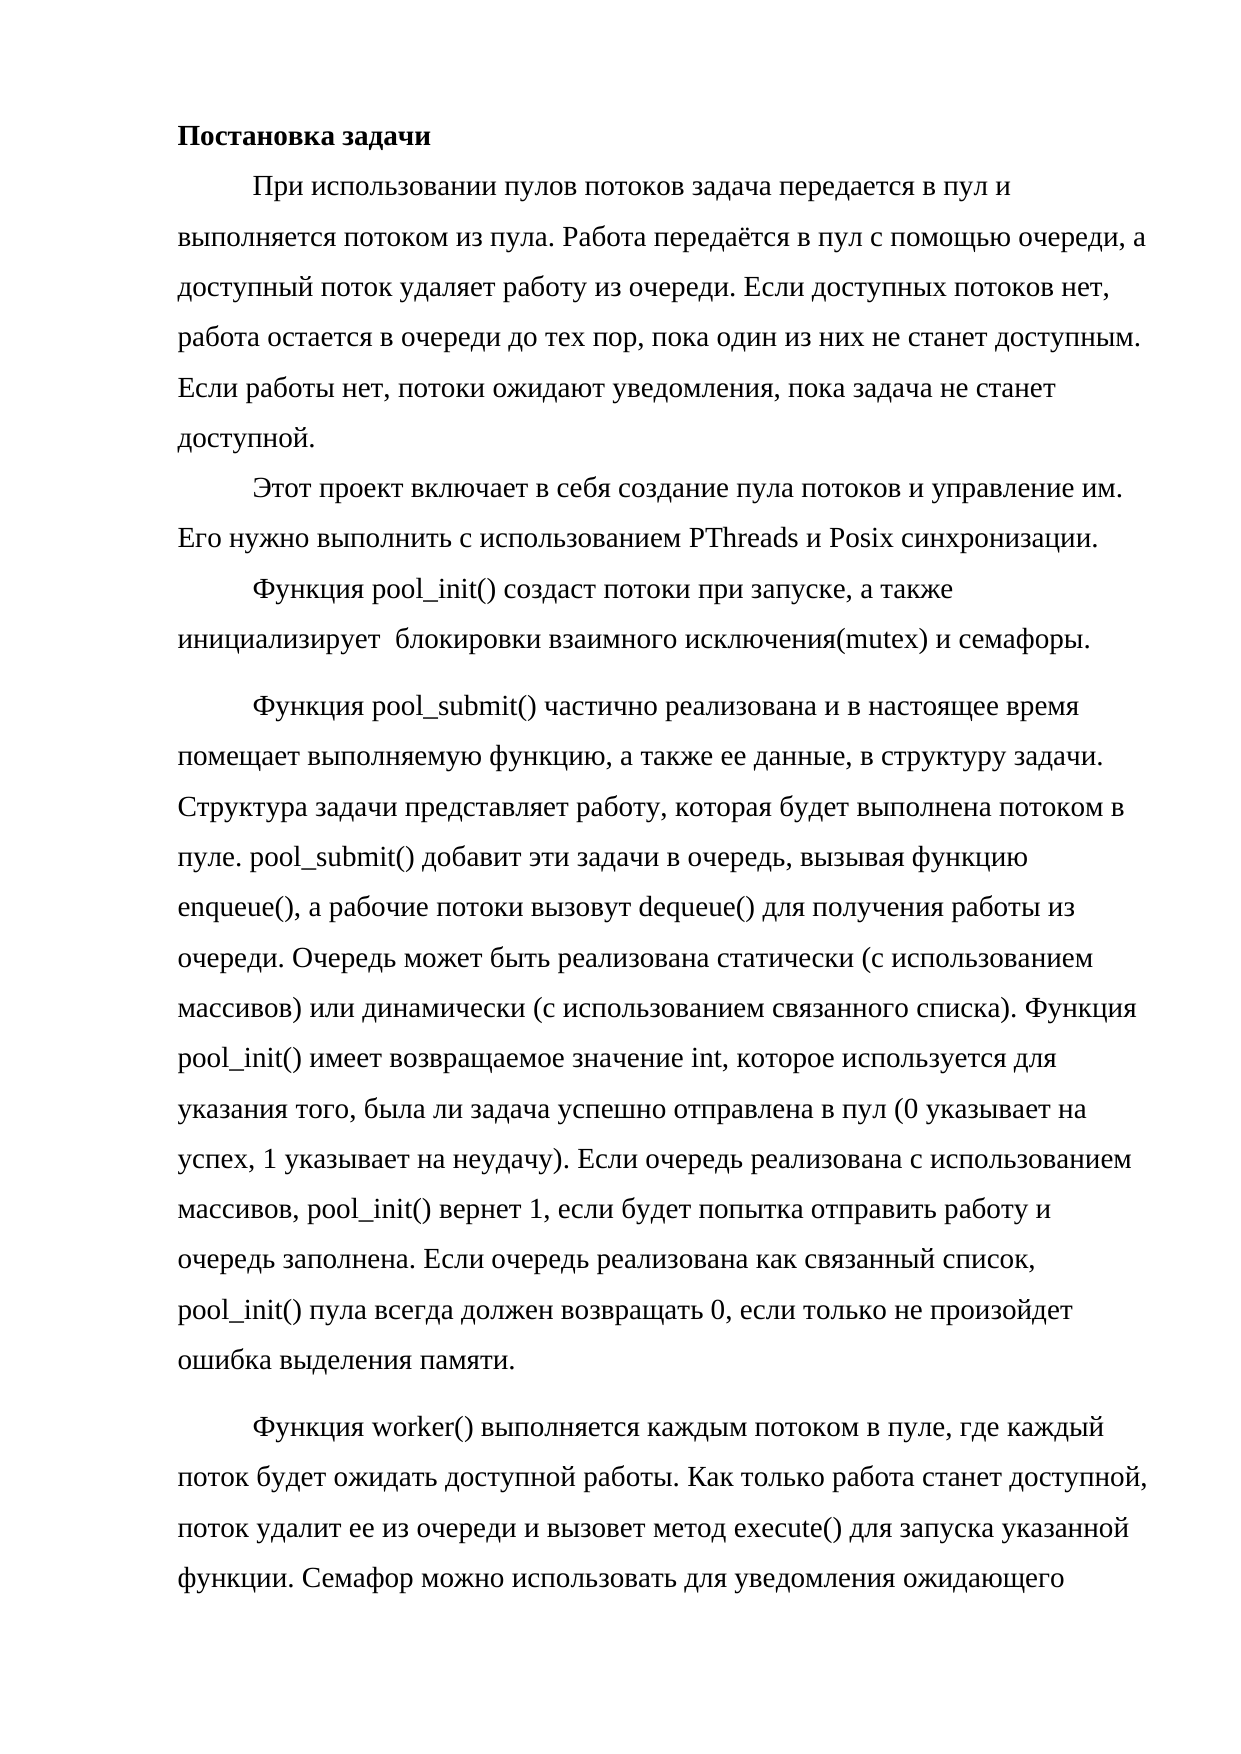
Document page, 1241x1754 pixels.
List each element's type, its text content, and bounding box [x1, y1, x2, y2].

text Этот проект включает в себя создание пула потоков и управление им. Его нужно выполнить с использованием PThreads и Posix синхронизации. [177, 470, 1152, 554]
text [177, 1409, 1152, 1594]
text Функция pool_submit() частично реализована и в настоящее время помещает выполняемую функцию, а также ее данные, в структуру задачи. Структура задачи представляет работу, которая будет выполнена потоком в пуле. pool_submit() добавит эти задачи в очередь, вызывая функцию enqueue(), а рабочие потоки вызовут dequeue() для получения работы из очереди. Очередь может быть реализована статически (с использованием массивов) или динамически (с использованием связанного списка). Функция pool_init() имеет возвращаемое значение int, которое используется для указания того, была ли задача успешно отправлена в пул (0 указывает на успех, 1 указывает на неудачу). Если очередь реализована с использованием массивов, pool_init() вернет 1, если будет попытка отправить работу и очередь заполнена. Если очередь реализована как связанный список, pool_init() пула всегда должен возвращать 0, если только не произойдет ошибка выделения памяти. [177, 688, 1152, 1376]
text Функция pool_init() создаст потоки при запуске, а также инициализирует блокировки взаимного исключения(mutex) и семафоры. [177, 571, 1152, 655]
text При использовании пулов потоков задача передается в пул и выполняется потоком из пула. Работа передаётся в пул с помощью очереди, а доступный поток удаляет работу из очереди. Если доступных потоков нет, работа остается в очереди до тех пор, пока один из них не станет доступным. Если работы нет, потоки ожидают уведомления, пока задача не станет доступной. [177, 168, 1152, 453]
text Постановка задачи [177, 118, 1152, 152]
